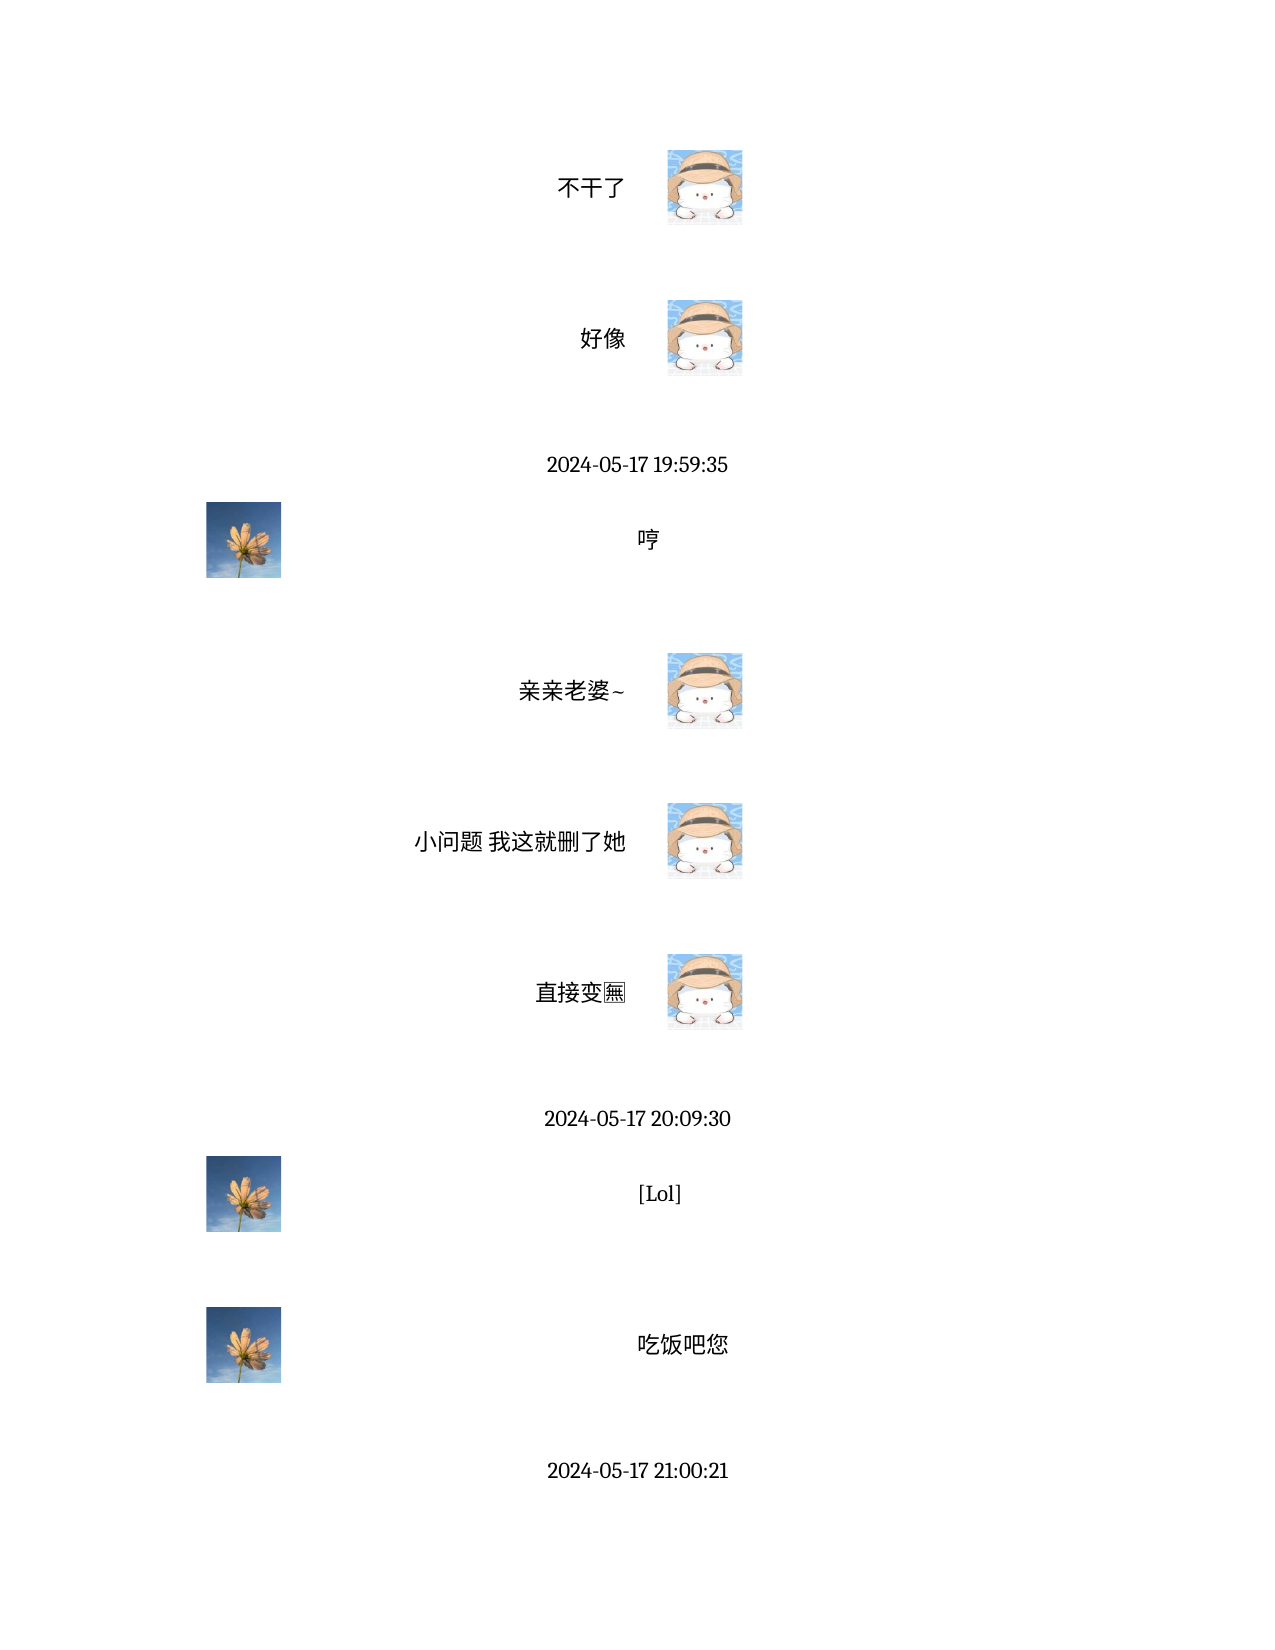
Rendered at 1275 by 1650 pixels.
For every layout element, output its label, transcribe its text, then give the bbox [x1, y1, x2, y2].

table_header [638, 150, 1087, 250]
table_header [176, 503, 626, 602]
text 2024-05-17 20:09:30 [187, 1105, 1087, 1132]
picture [667, 300, 743, 376]
table_header [176, 1156, 626, 1256]
picture [206, 502, 282, 578]
text 2024-05-17 21:00:21 [187, 1458, 1087, 1484]
table_header 好像 [188, 301, 637, 400]
picture [667, 803, 743, 879]
picture [206, 1156, 282, 1232]
table_header 小问题 我这就删了她 [188, 804, 637, 904]
table_header [638, 955, 1087, 1054]
picture [667, 653, 743, 729]
table_header [638, 653, 1087, 753]
picture [206, 1307, 282, 1383]
table_header 直接变🈚 [188, 955, 637, 1054]
table_header 吃饭吧您 [626, 1307, 1076, 1407]
table_header [Lol] [626, 1156, 1076, 1256]
picture [667, 150, 743, 225]
table_header 哼 [626, 503, 1076, 602]
text 2024-05-17 19:59:35 [187, 451, 1087, 478]
table_header [176, 1307, 626, 1407]
table_header 不干了 [188, 150, 637, 250]
table_header 亲亲老婆~ [188, 653, 637, 753]
table_header [638, 301, 1087, 400]
table_header [638, 804, 1087, 904]
picture [667, 954, 743, 1030]
